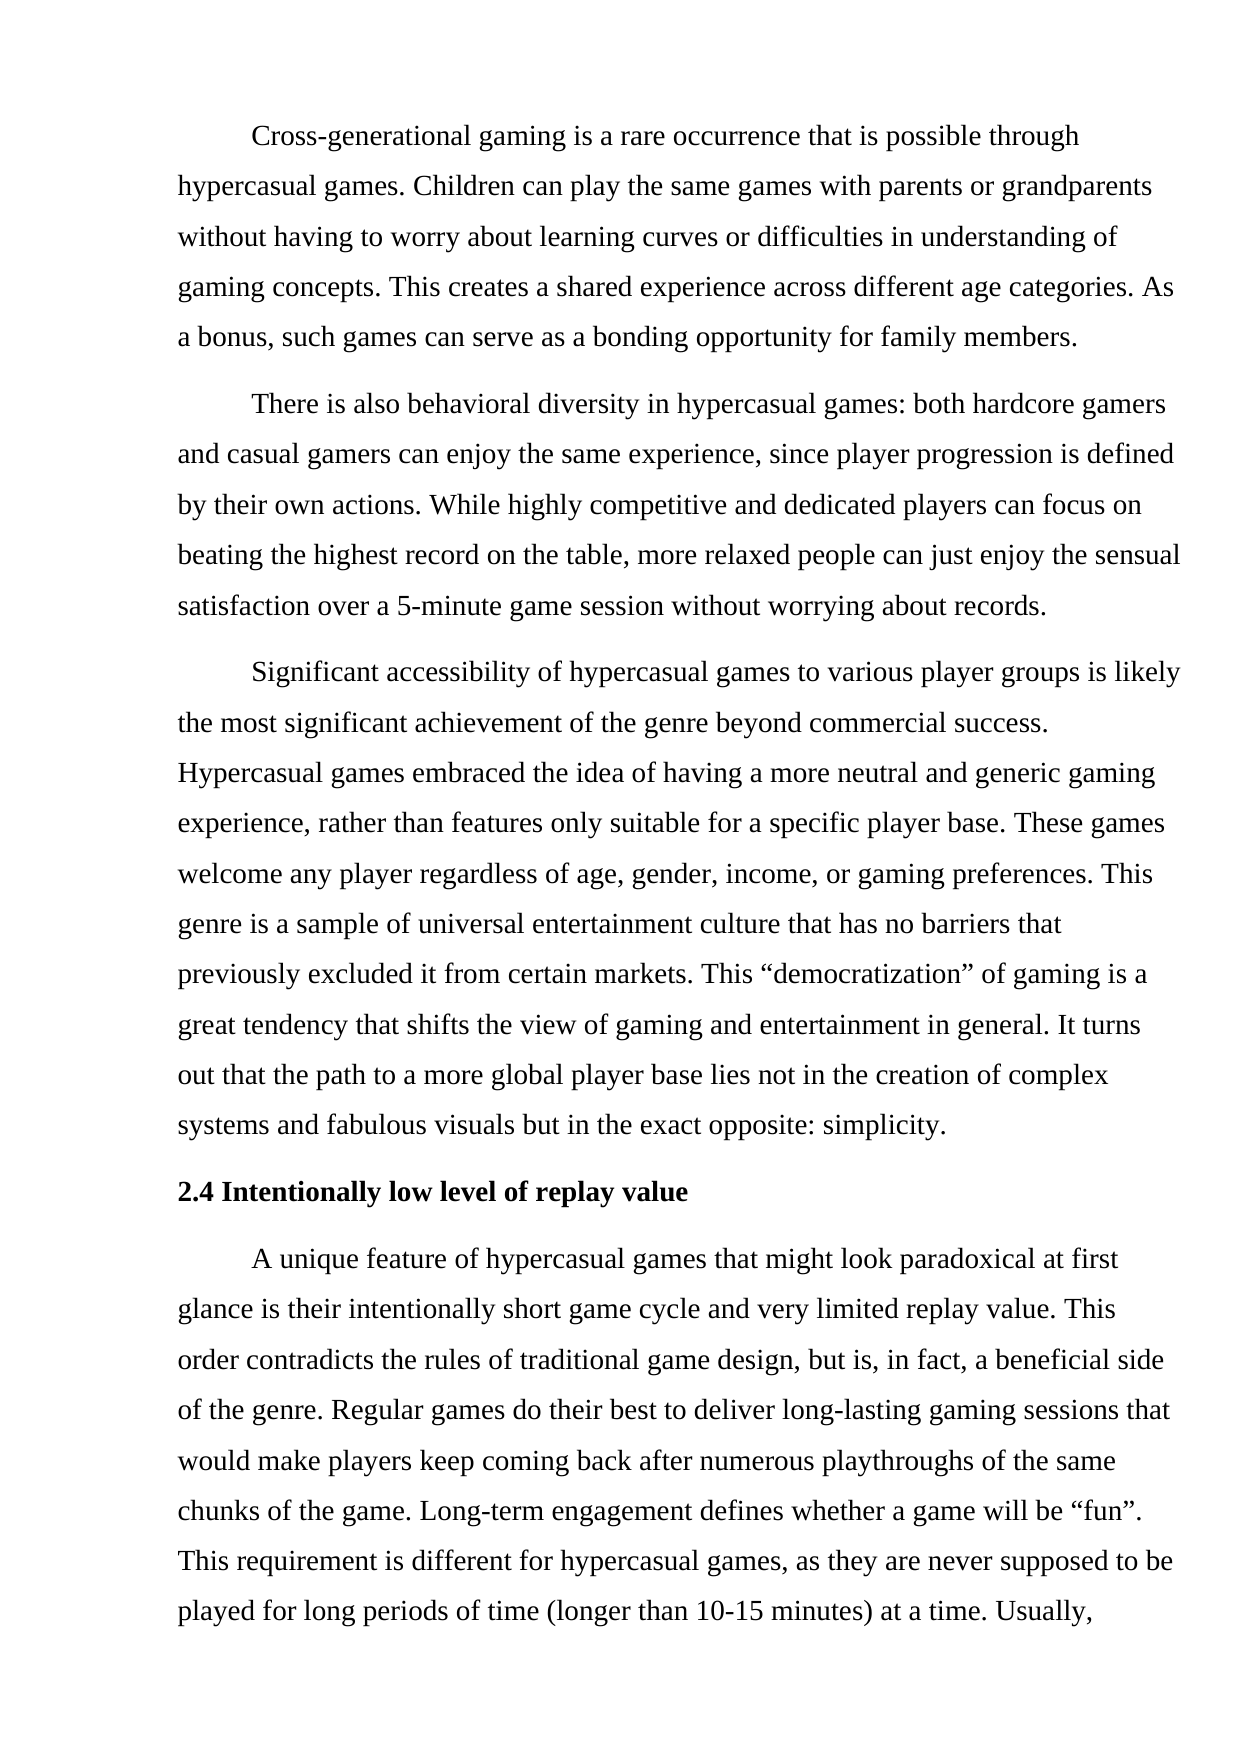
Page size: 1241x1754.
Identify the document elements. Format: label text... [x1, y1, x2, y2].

list Intentionally low level of replay value [177, 1174, 1181, 1208]
text Cross-generational gaming is a rare occurrence that is possible through hypercasual games. Children can play the same games with parents or grandparents without having to worry about learning curves or difficulties in understanding of gaming concepts. This creates a shared experience across different age categories. As a bonus, such games can serve as a bonding opportunity for family members. [177, 118, 1181, 353]
text There is also behavioral diversity in hypercasual games: both hardcore gamers and casual gamers can enjoy the same experience, since player progression is defined by their own actions. While highly competitive and dedicated players can focus on beating the highest record on the table, more relaxed people can just enjoy the sensual satisfaction over a 5-minute game session without worrying about records. [177, 386, 1181, 621]
text Significant accessibility of hypercasual games to various player groups is likely the most significant achievement of the genre beyond commercial success. Hypercasual games embraced the idea of having a more neutral and generic gaming experience, rather than features only suitable for a specific player base. These games welcome any player regardless of age, gender, income, or gaming preferences. This genre is a sample of universal entertainment culture that has no barriers that previously excluded it from certain markets. This “democratization” of gaming is a great tendency that shifts the view of gaming and entertainment in general. It turns out that the path to a more global player base lies not in the creation of complex systems and fabulous visuals but in the exact opposite: simplicity. [177, 654, 1181, 1141]
